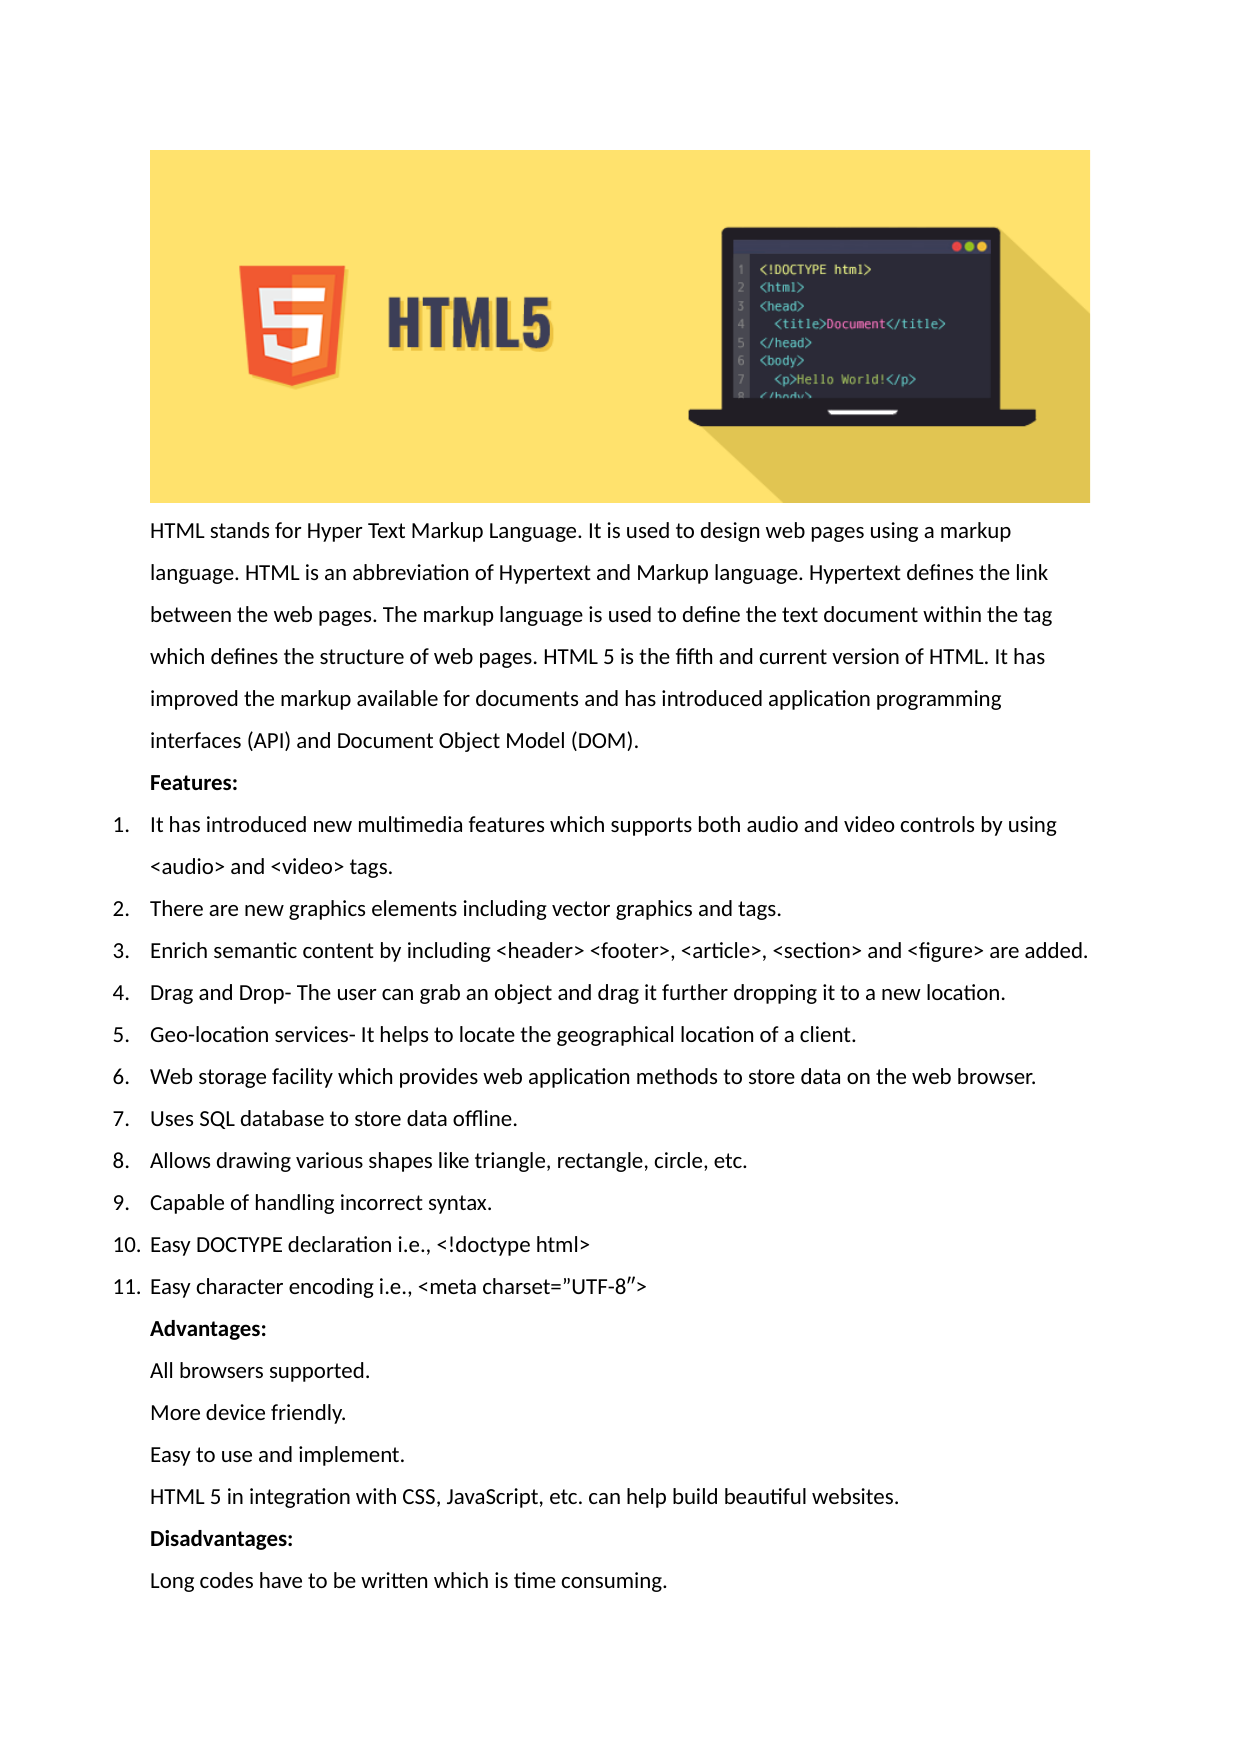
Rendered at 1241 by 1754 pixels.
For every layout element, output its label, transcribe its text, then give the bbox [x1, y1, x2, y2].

text Easy to use and implement. [150, 1440, 1090, 1468]
list Allows drawing various shapes like triangle, rectangle, circle, etc. [112, 1146, 1090, 1174]
list Enrich semantic content by including <header> <footer>, <article>, <section> and <figure> are added. [112, 936, 1090, 964]
text HTML stands for Hyper Text Markup Language. It is used to design web pages using a markup language. HTML is an abbreviation of Hypertext and Markup language. Hypertext defines the link between the web pages. The markup language is used to define the text document within the tag which defines the structure of web pages. HTML 5 is the fifth and current version of HTML. It has improved the markup available for documents and has introduced application programming interfaces (API) and Document Object Model (DOM). [150, 517, 1090, 754]
list Uses SQL database to store data offline. [112, 1104, 1090, 1132]
list It has introduced new multimedia features which supports both audio and video controls by using <audio> and <video> tags. [112, 810, 1090, 880]
list Capable of handling incorrect syntax. [112, 1188, 1090, 1216]
text Disadvantages: [150, 1524, 1090, 1552]
text HTML 5 in integration with CSS, JavaScript, etc. can help build beautiful websites. [150, 1482, 1090, 1510]
text All browsers supported. [150, 1356, 1090, 1384]
text Features: [150, 768, 1090, 796]
list Drag and Drop- The user can grab an object and drag it further dropping it to a new location. [112, 978, 1090, 1006]
list Easy character encoding i.e., <meta charset=”UTF-8″> [112, 1272, 1090, 1300]
text Advantages: [150, 1314, 1090, 1342]
list There are new graphics elements including vector graphics and tags. [112, 894, 1090, 922]
picture [150, 150, 1091, 503]
list Easy DOCTYPE declaration i.e., <!doctype html> [112, 1230, 1090, 1258]
text Long codes have to be written which is time consuming. [150, 1566, 1090, 1594]
text More device friendly. [150, 1398, 1090, 1426]
list Web storage facility which provides web application methods to store data on the web browser. [112, 1062, 1090, 1090]
list Geo-location services- It helps to locate the geographical location of a client. [112, 1020, 1090, 1048]
